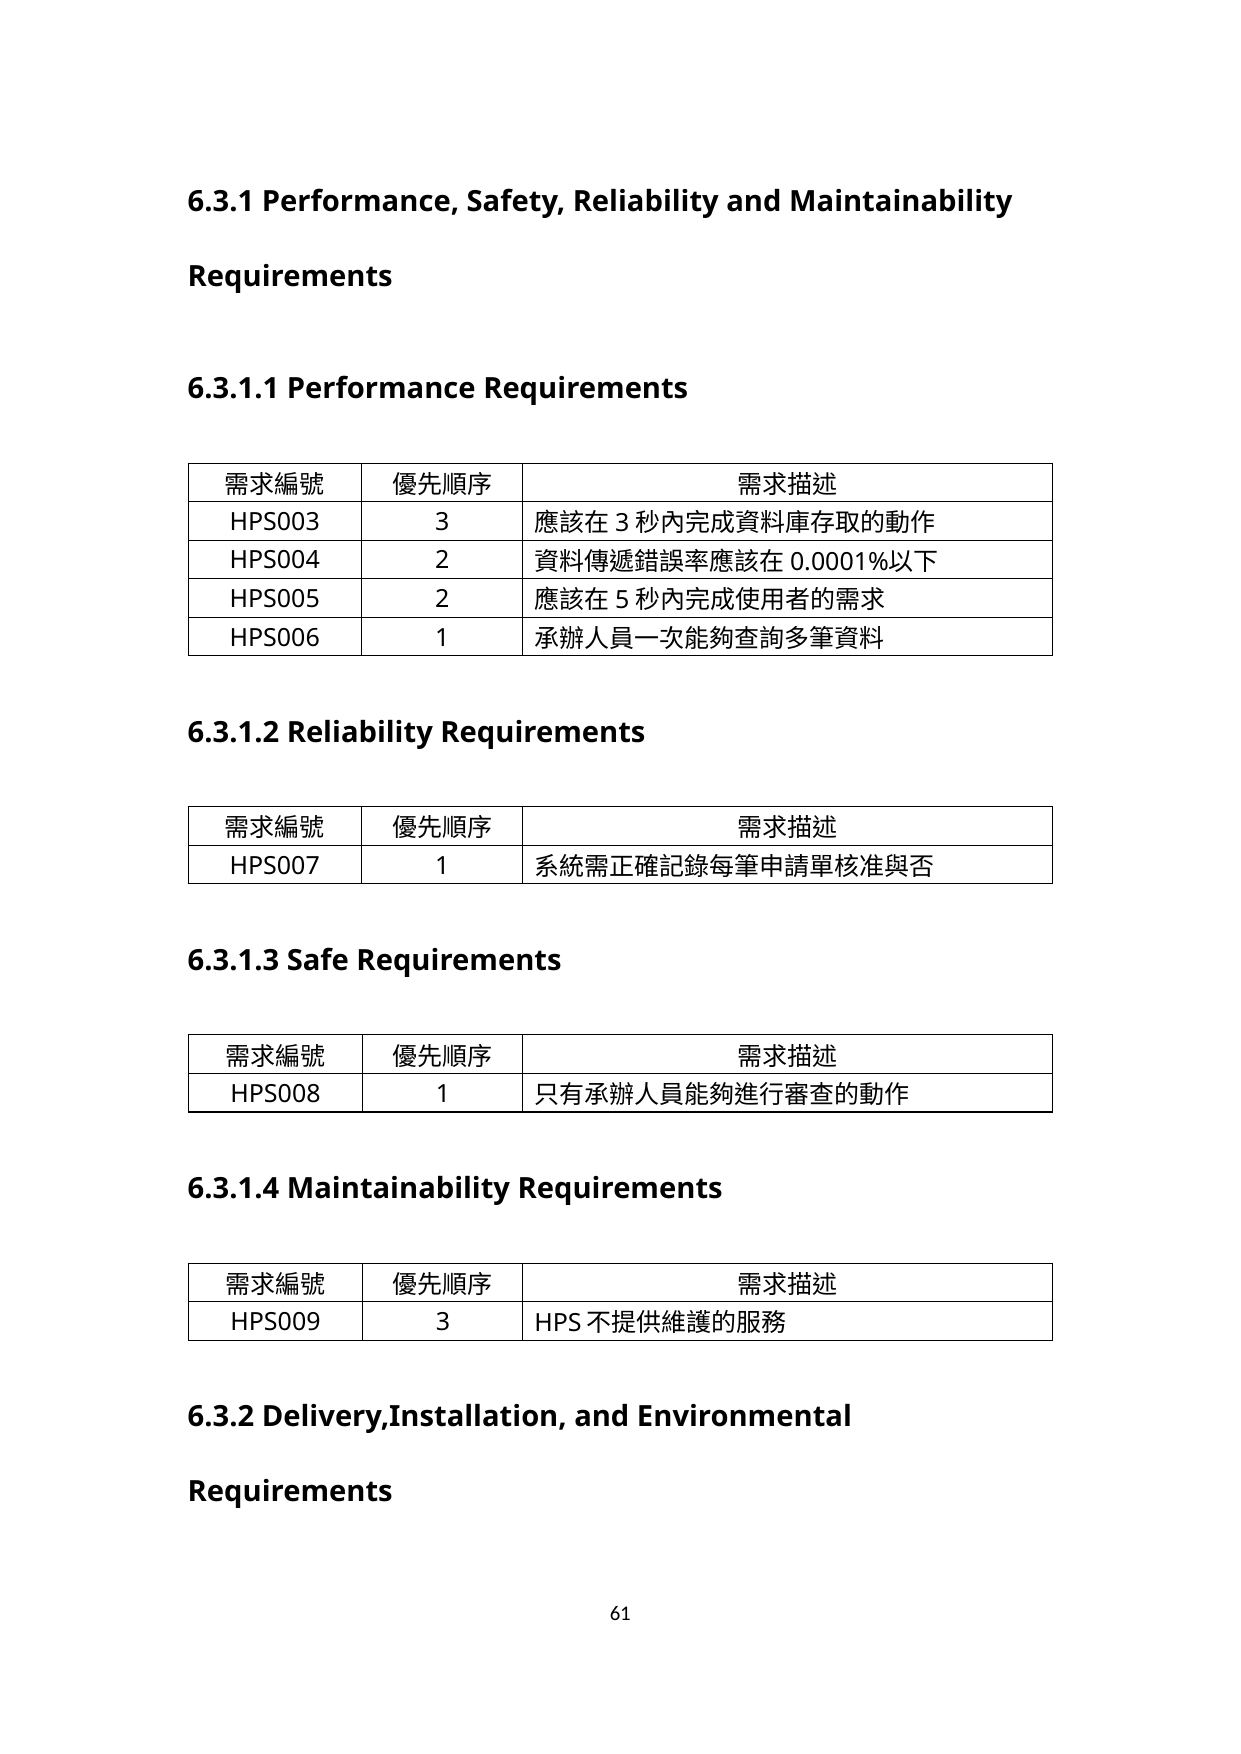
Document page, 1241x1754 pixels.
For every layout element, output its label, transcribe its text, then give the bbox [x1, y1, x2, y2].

table_cell 只有承辦人員能夠進行審查的動作 [523, 1074, 1052, 1111]
table_header 優先順序 [362, 807, 522, 845]
table_header 需求編號 [189, 1035, 362, 1073]
table_cell 1 [363, 1074, 522, 1111]
table_cell 資料傳遞錯誤率應該在 0.0001%以下 [523, 541, 1052, 578]
table_cell HPS008 [189, 1074, 362, 1111]
table_cell HPS006 [189, 618, 361, 655]
table_cell 承辦人員一次能夠查詢多筆資料 [523, 618, 1052, 655]
table_cell 2 [362, 579, 522, 617]
table_header 需求描述 [523, 1035, 1052, 1073]
table_header 需求描述 [523, 807, 1052, 845]
text 6.3.2 Delivery,Installation, and Environmental Requirements [187, 1378, 1053, 1528]
table_header 優先順序 [363, 1264, 522, 1301]
table_header 需求編號 [189, 1264, 362, 1301]
text 6.3.1.4 Maintainability Requirements [187, 1150, 1053, 1225]
table_cell 3 [362, 502, 522, 539]
table_cell HPS005 [189, 579, 361, 617]
text 6.3.1.2 Reliability Requirements [187, 694, 1053, 769]
table_header 需求編號 [189, 464, 361, 501]
text 6.3.1 Performance, Safety, Reliability and Maintainability Requirements [187, 162, 1053, 312]
table_cell 1 [362, 846, 522, 883]
text 6.3.1.3 Safe Requirements [187, 922, 1053, 997]
table_header 需求描述 [523, 464, 1052, 501]
table_cell 1 [362, 618, 522, 655]
table_cell HPS003 [189, 502, 361, 539]
table_cell 應該在 5 秒內完成使用者的需求 [523, 579, 1052, 617]
table_header 優先順序 [363, 1035, 522, 1073]
table_header 優先順序 [362, 464, 522, 501]
table_cell 2 [362, 541, 522, 578]
table_header 需求描述 [523, 1264, 1052, 1301]
table_cell HPS007 [189, 846, 361, 883]
table_header 需求編號 [189, 807, 361, 845]
table_cell 應該在 3 秒內完成資料庫存取的動作 [523, 502, 1052, 539]
table_cell HPS004 [189, 541, 361, 578]
table_cell 系統需正確記錄每筆申請單核准與否 [523, 846, 1052, 883]
table_cell HPS不提供維護的服務 [523, 1302, 1052, 1339]
text 6.3.1.1 Performance Requirements [187, 350, 1053, 425]
table_cell 3 [363, 1302, 522, 1339]
table_cell HPS009 [189, 1302, 362, 1339]
